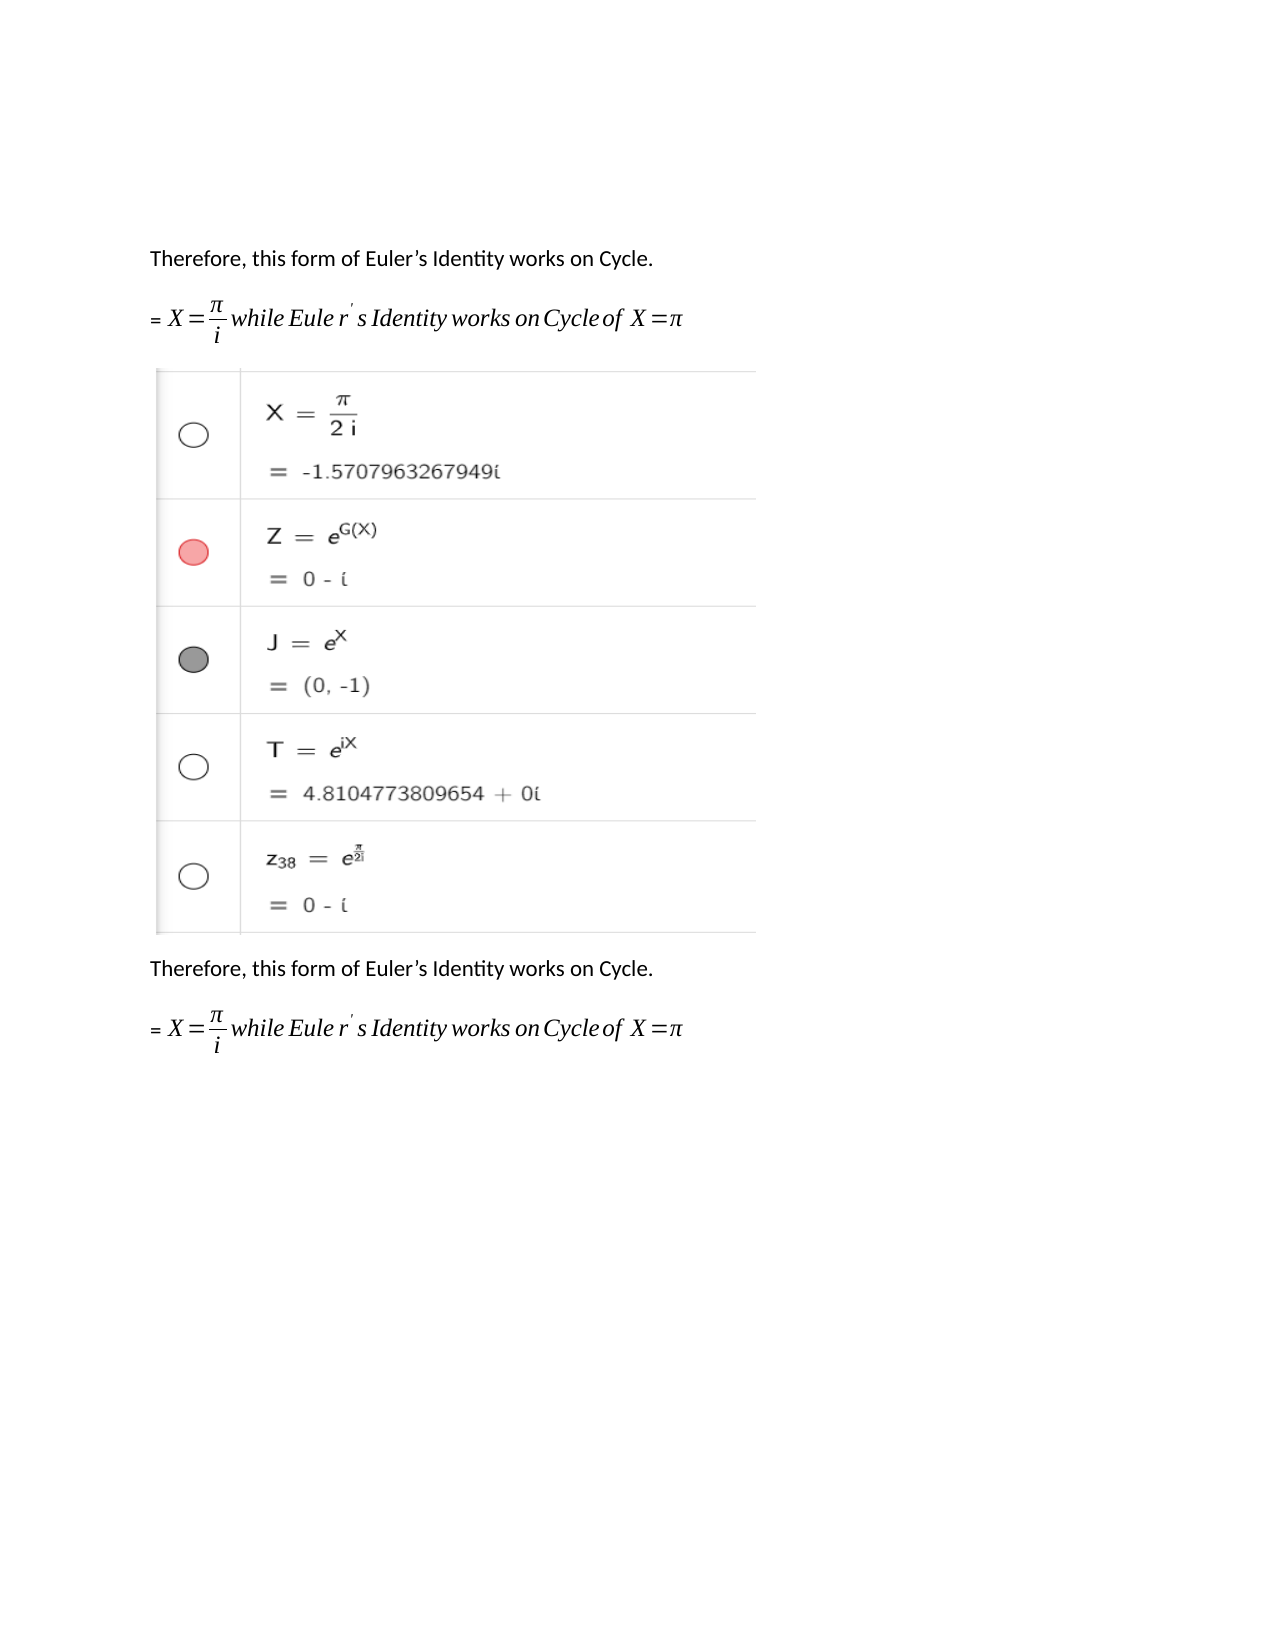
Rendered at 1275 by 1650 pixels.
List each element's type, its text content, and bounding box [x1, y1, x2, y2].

text = [150, 1001, 1125, 1059]
text Therefore, this form of Euler’s Identity works on Cycle. [150, 244, 1125, 272]
picture [150, 368, 756, 935]
text = [150, 291, 1125, 349]
text Therefore, this form of Euler’s Identity works on Cycle. [150, 954, 1125, 982]
